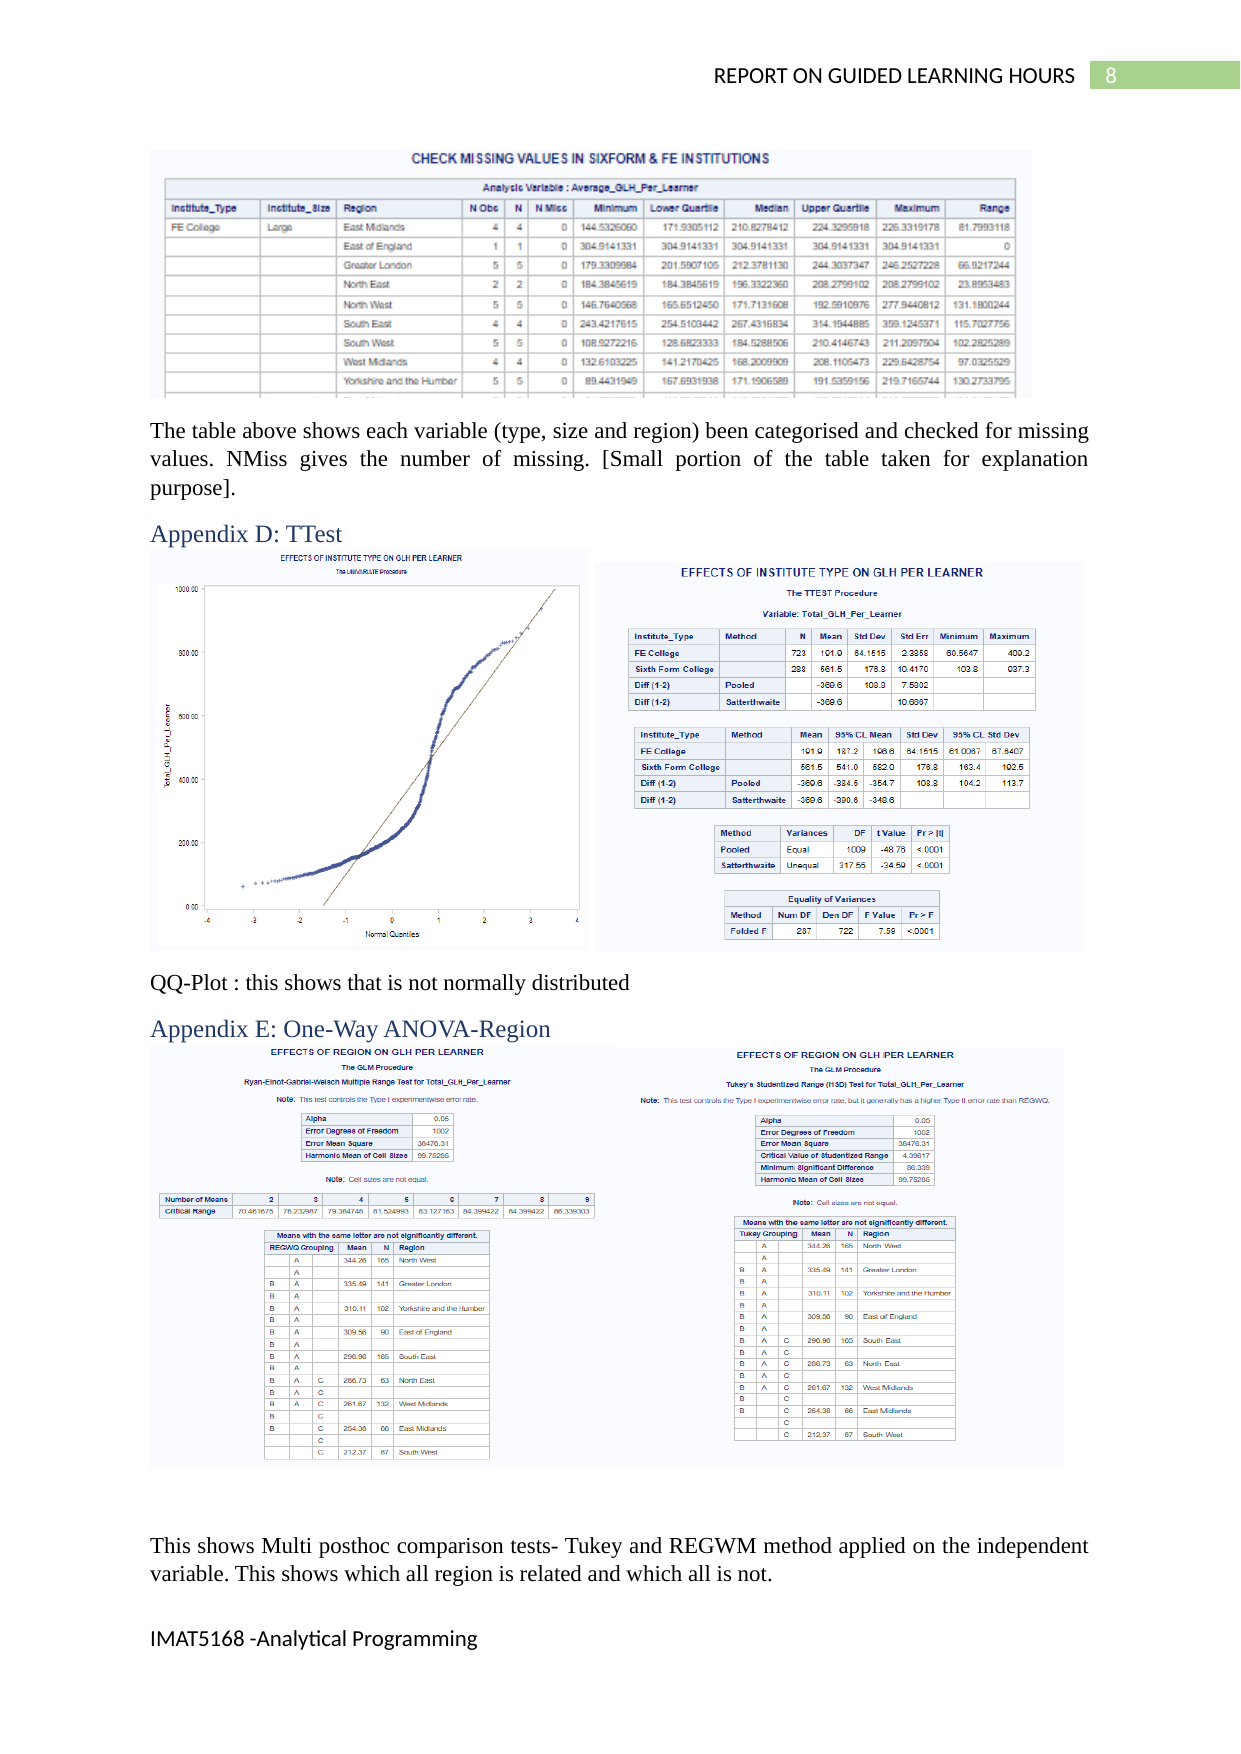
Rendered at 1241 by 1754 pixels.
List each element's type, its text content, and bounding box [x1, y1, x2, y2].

subtitle Appendix D: TTest [150, 519, 1090, 547]
picture [150, 150, 1032, 398]
text QQ-Plot : this shows that is not normally distributed [150, 969, 1090, 995]
picture [594, 562, 1084, 951]
subtitle Appendix E: One-Way ANOVA-Region [150, 1014, 1090, 1043]
text The table above shows each variable (type, size and region) been categorised and checked for missing values. NMiss gives the number of missing. [Small portion of the table taken for explanation purpose]. [150, 417, 1090, 500]
text This shows Multi posthoc comparison tests- Tukey and REGWM method applied on the independent variable. This shows which all region is related and which all is not. [150, 1532, 1090, 1587]
picture [150, 1045, 1064, 1468]
picture [150, 549, 589, 951]
